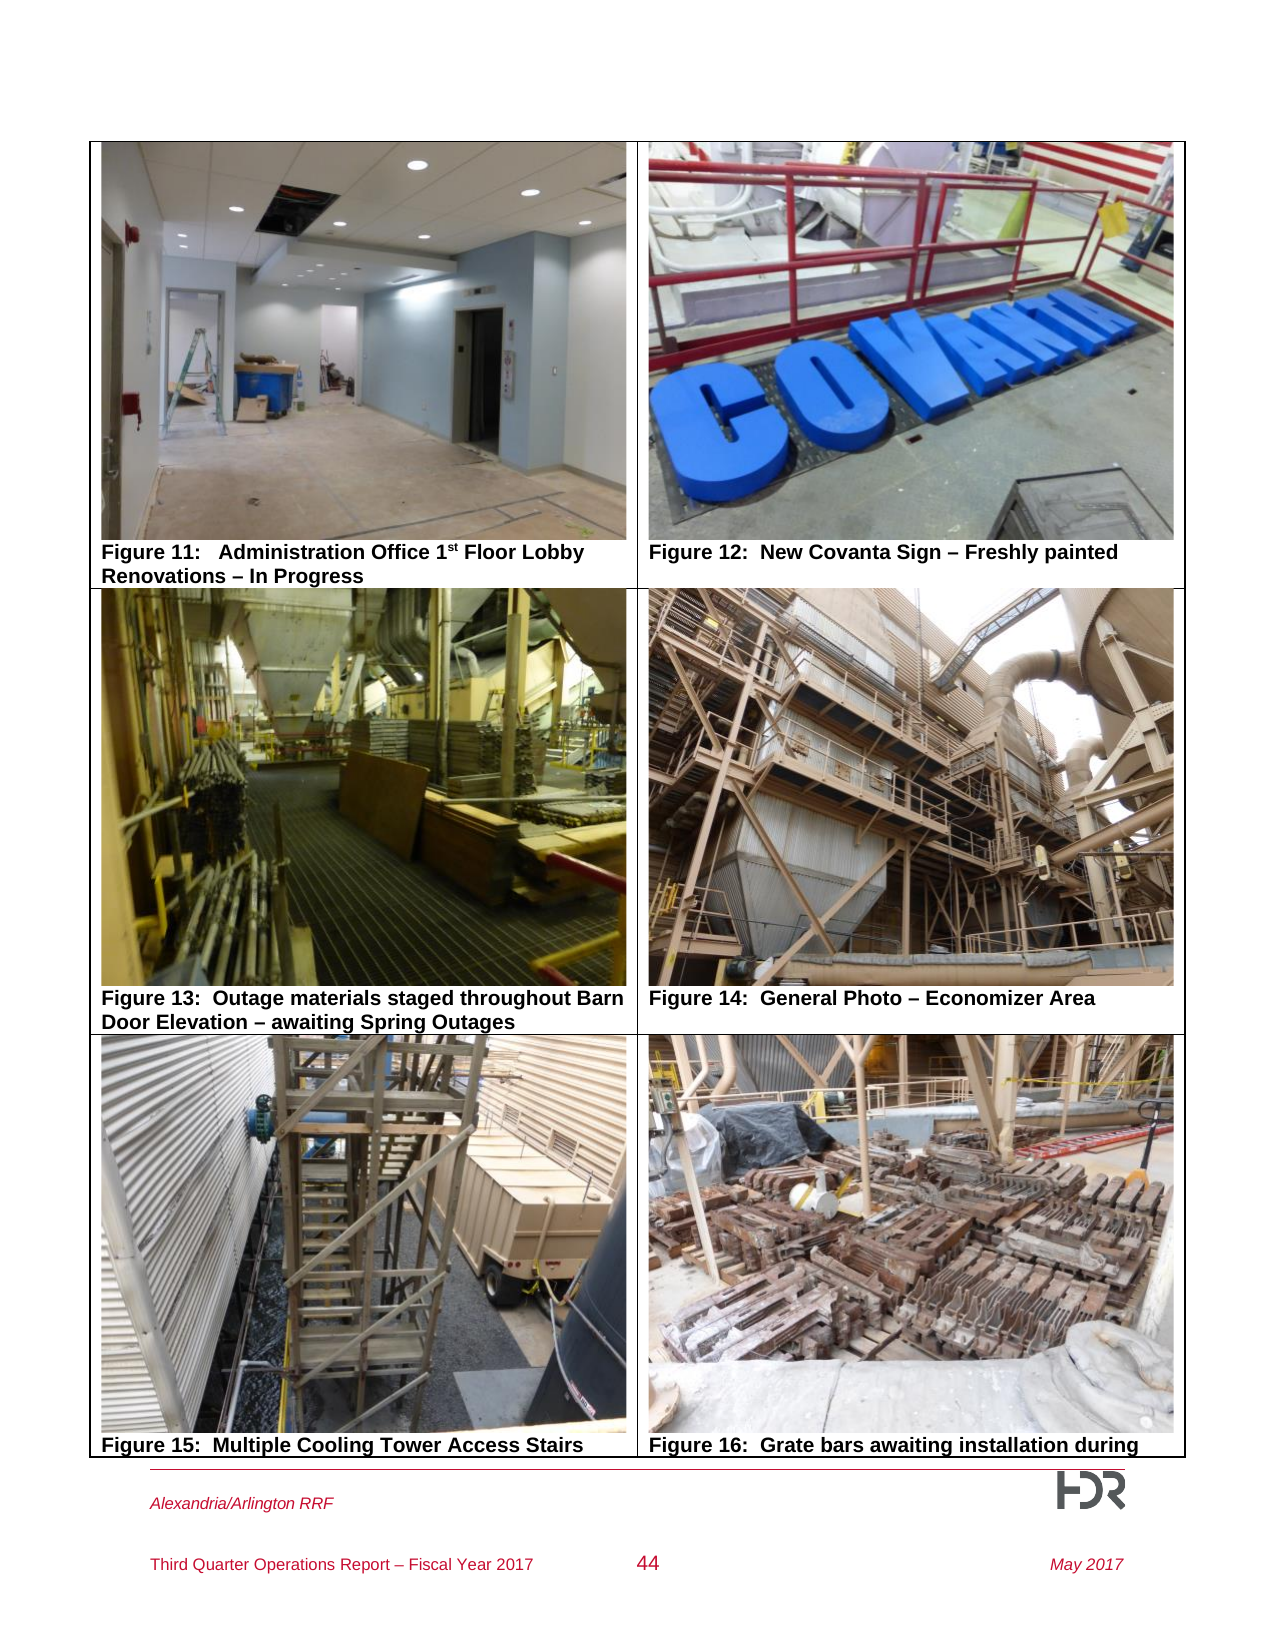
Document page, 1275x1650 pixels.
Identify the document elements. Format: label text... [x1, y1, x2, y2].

table_cell Figure 16: Grate bars awaiting installation during Spring Outages [638, 1035, 1184, 1456]
table_cell Figure 11: Administration Office 1st Floor Lobby Renovations – In Progress [91, 142, 637, 587]
table_cell Figure 15: Multiple Cooling Tower Access Stairs replaced with new pressure treated wood – Satisfies Deficiency Item 12 – Reported in November 2016 [91, 1035, 637, 1456]
picture [101, 588, 627, 986]
picture [648, 1035, 1174, 1433]
picture [648, 142, 1174, 540]
table_cell Figure 12: New Covanta Sign – Freshly painted [638, 142, 1184, 587]
picture [101, 142, 627, 540]
picture [1057, 1471, 1125, 1510]
table_cell Figure 14: General Photo – Economizer Area [638, 589, 1184, 1034]
table_cell Figure 13: Outage materials staged throughout Barn Door Elevation – awaiting Spring Outages [91, 589, 637, 1034]
picture [648, 588, 1174, 986]
picture [101, 1035, 627, 1433]
